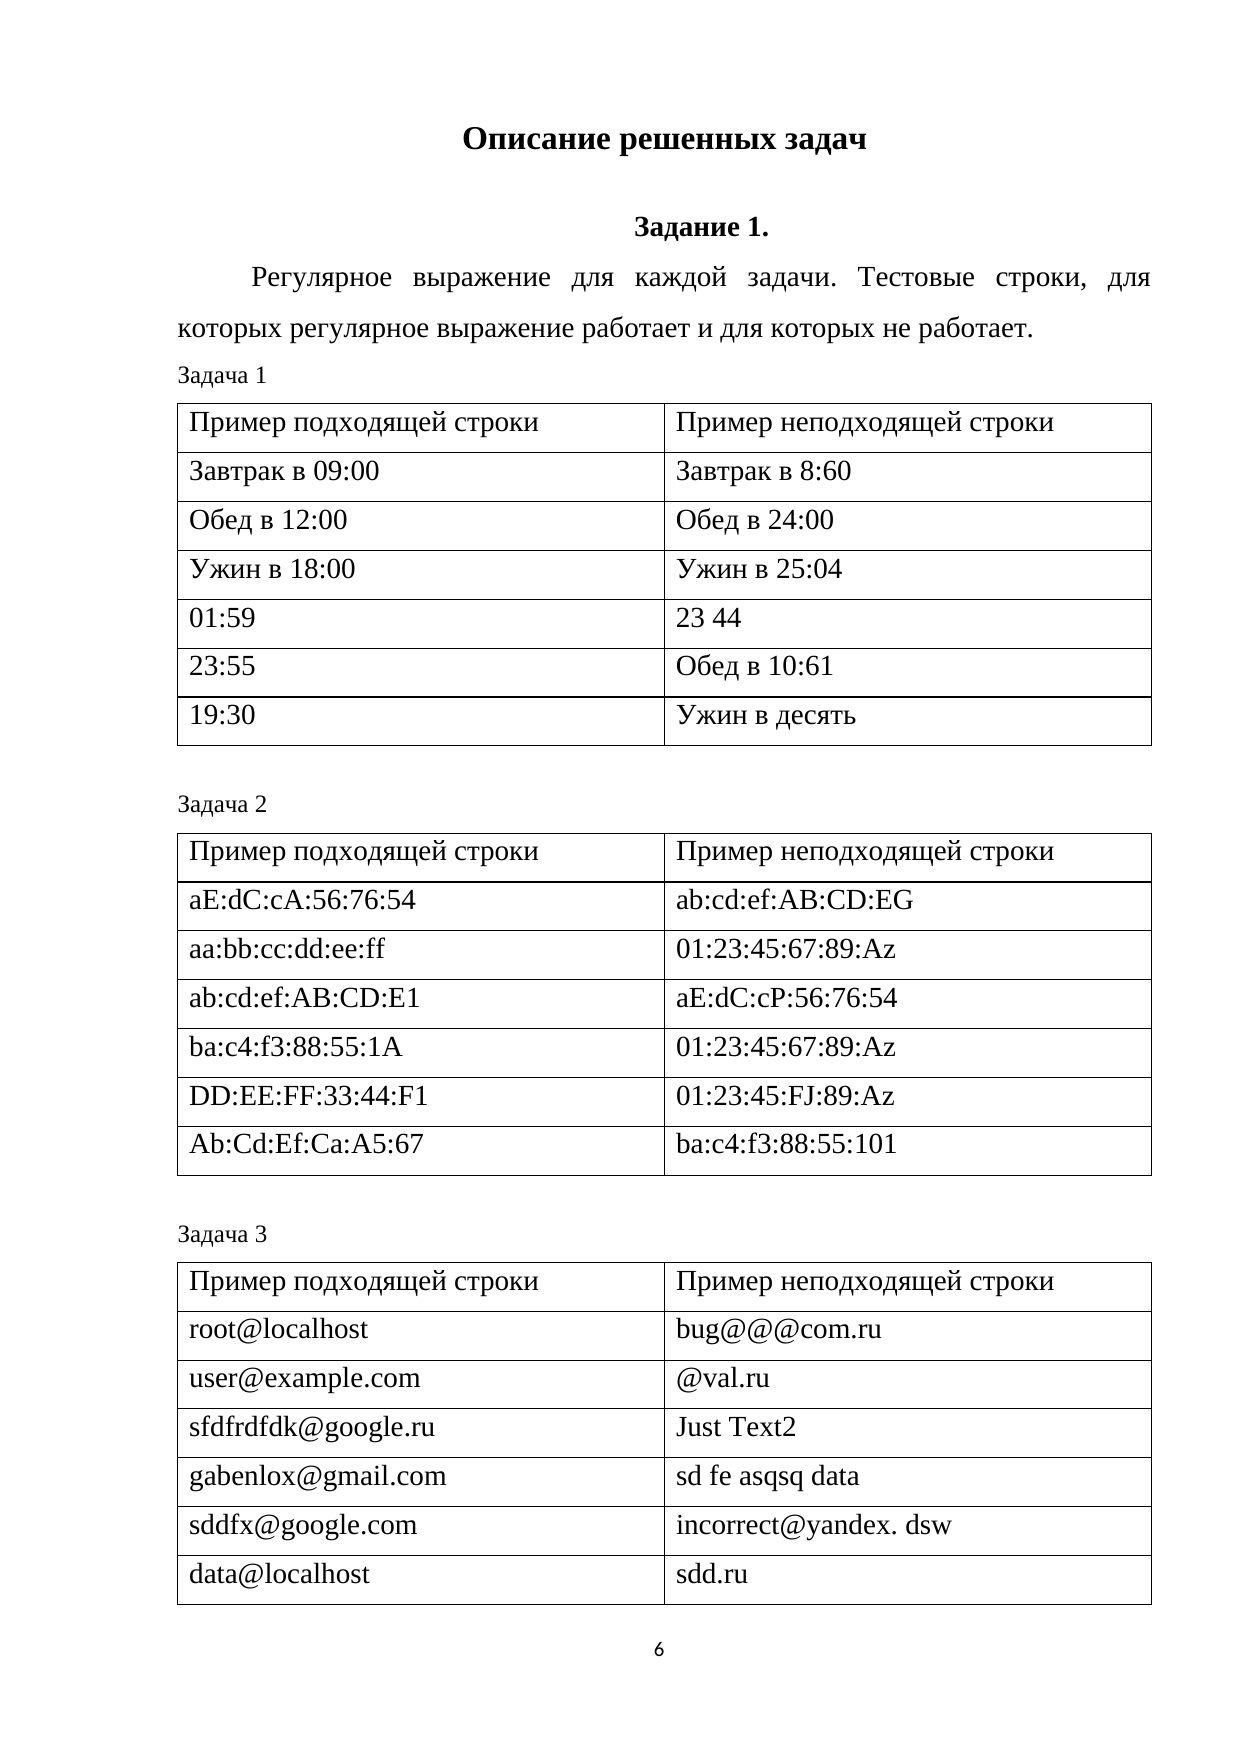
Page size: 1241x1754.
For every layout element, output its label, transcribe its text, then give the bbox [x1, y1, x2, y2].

table_cell Ужин в 18:00 [178, 551, 664, 599]
table_cell ba:c4:f3:88:55:1A [178, 1029, 664, 1077]
table_header Пример неподходящей строки [665, 1263, 1151, 1311]
text Задача 2 [177, 789, 1152, 818]
table_cell Обед в 10:61 [665, 649, 1151, 696]
table_cell 01:23:45:67:89:Az [665, 931, 1151, 979]
table_cell user@example.com [178, 1361, 664, 1408]
table_cell sd fe asqsq data [665, 1458, 1151, 1506]
table_header Пример подходящей строки [178, 404, 664, 452]
table_cell @val.ru [665, 1361, 1151, 1408]
table_cell data@localhost [178, 1556, 664, 1604]
table_cell Завтрак в 8:60 [665, 453, 1151, 501]
table_cell 01:23:45:FJ:89:Az [665, 1078, 1151, 1126]
table_cell sdd.ru [665, 1556, 1151, 1604]
table_header Пример неподходящей строки [665, 404, 1151, 452]
table_cell bug@@@com.ru [665, 1312, 1151, 1359]
table_cell Ab:Cd:Ef:Ca:A5:67 [178, 1127, 664, 1174]
table_cell DD:EE:FF:33:44:F1 [178, 1078, 664, 1126]
text Задача 3 [177, 1219, 1152, 1247]
table_cell sfdfrdfdk@google.ru [178, 1409, 664, 1457]
text Регулярное выражение для каждой задачи. Тестовые строки, для которых регулярное выражение работает и для которых не работает. [177, 259, 1152, 343]
table_cell ab:cd:ef:AB:CD:EG [665, 883, 1151, 930]
table_cell ba:c4:f3:88:55:101 [665, 1127, 1151, 1174]
table_cell 23 44 [665, 600, 1151, 647]
table_cell Ужин в 25:04 [665, 551, 1151, 599]
subtitle Описание решенных задач [177, 118, 1152, 156]
table_cell aa:bb:cc:dd:ee:ff [178, 931, 664, 979]
table_cell incorrect@yandex. dsw [665, 1507, 1151, 1555]
table_cell Обед в 12:00 [178, 502, 664, 550]
table_cell Обед в 24:00 [665, 502, 1151, 550]
table_header Пример неподходящей строки [665, 834, 1151, 881]
table_cell sddfx@google.com [178, 1507, 664, 1555]
table_cell 19:30 [178, 698, 664, 745]
text Задача 1 [177, 360, 1152, 389]
table_cell aE:dC:cA:56:76:54 [178, 883, 664, 930]
table_cell root@localhost [178, 1312, 664, 1359]
table_cell 01:59 [178, 600, 664, 647]
table_cell Just Text2 [665, 1409, 1151, 1457]
table_cell 01:23:45:67:89:Az [665, 1029, 1151, 1077]
table_cell gabenlox@gmail.com [178, 1458, 664, 1506]
table_header Пример подходящей строки [178, 1263, 664, 1311]
text Задание 1. [177, 209, 1152, 243]
table_cell ab:cd:ef:AB:CD:E1 [178, 980, 664, 1028]
table_header Пример подходящей строки [178, 834, 664, 881]
table_cell Ужин в десять [665, 698, 1151, 745]
table_cell aE:dC:cP:56:76:54 [665, 980, 1151, 1028]
table_cell 23:55 [178, 649, 664, 696]
table_cell Завтрак в 09:00 [178, 453, 664, 501]
